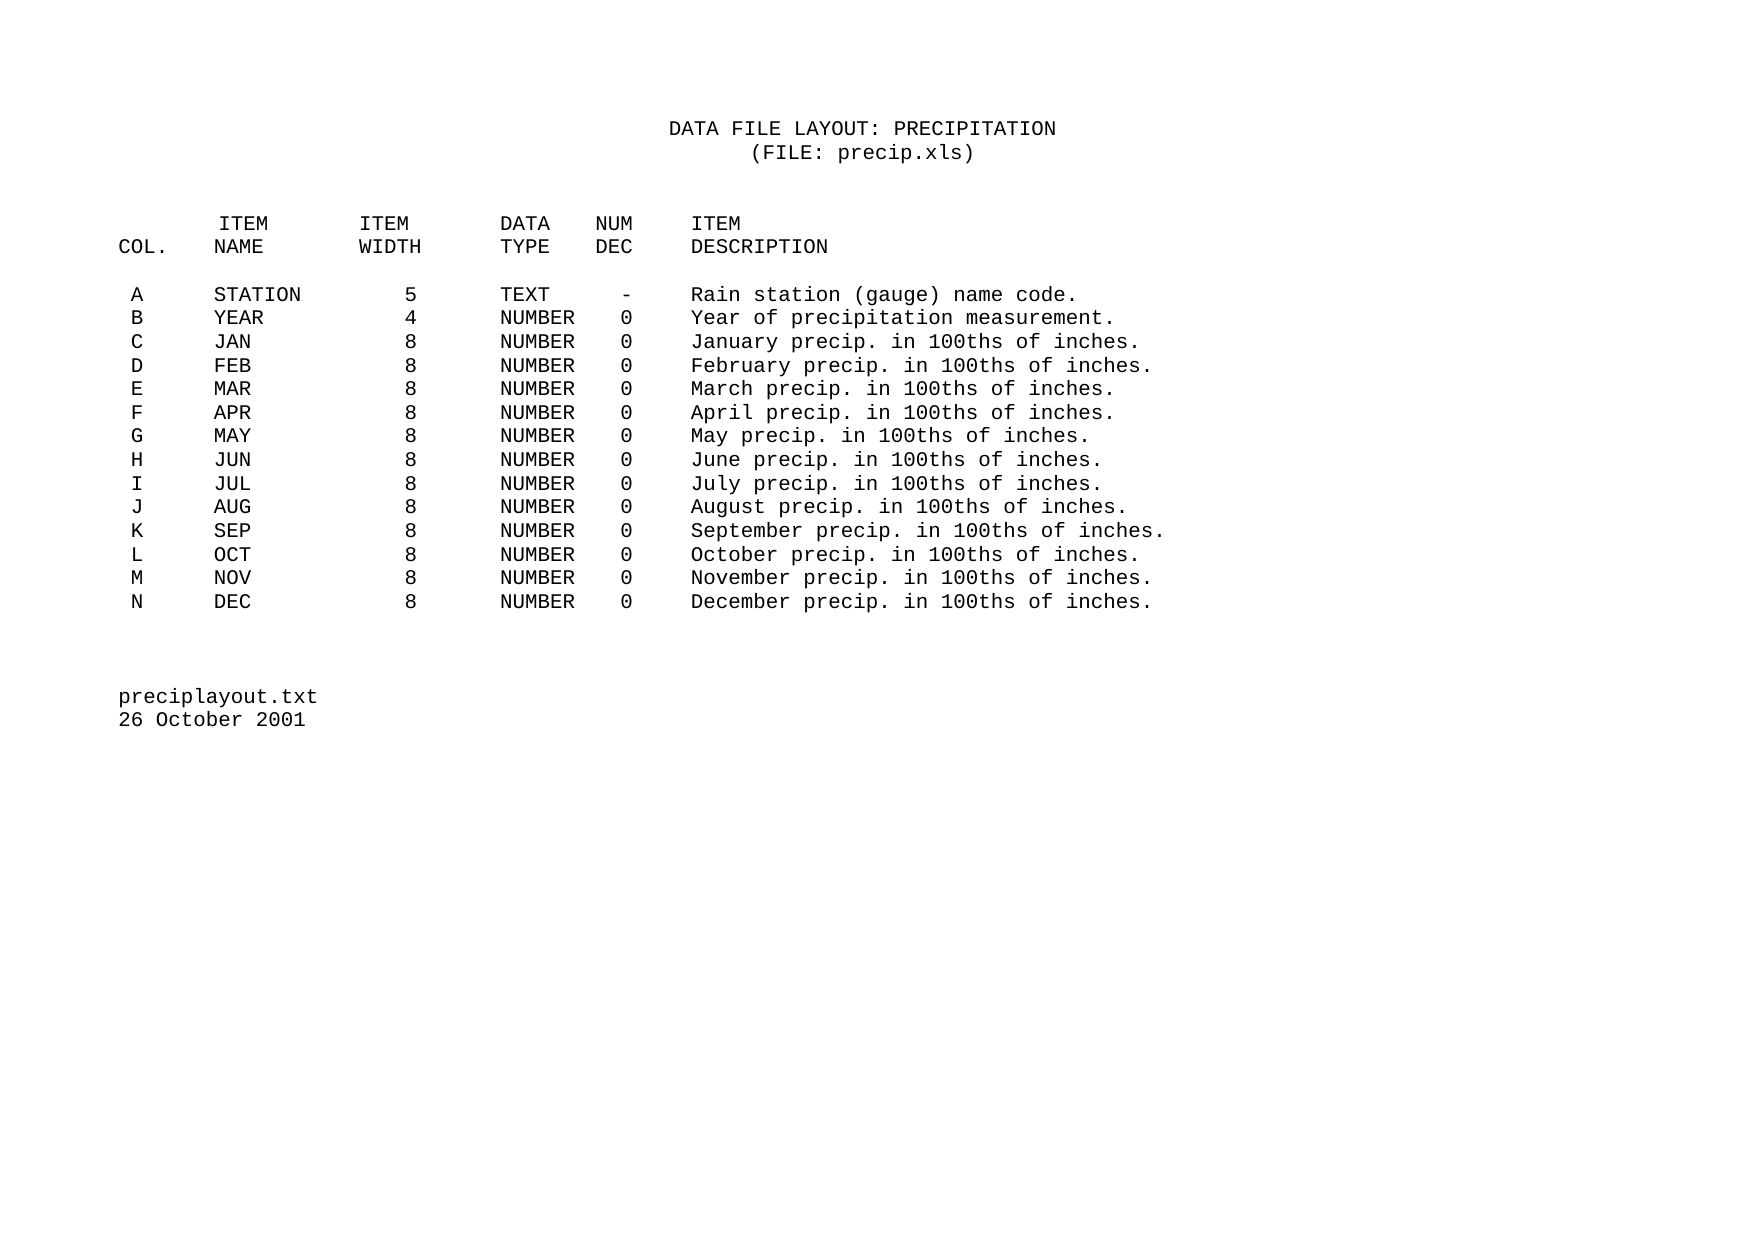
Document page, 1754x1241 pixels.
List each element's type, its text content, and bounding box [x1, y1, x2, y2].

text N DEC 8 NUMBER 0 December precip. in 100ths of inches. [118, 591, 1606, 615]
text (FILE: precip.xls) [118, 142, 1606, 165]
text L OCT 8 NUMBER 0 October precip. in 100ths of inches. [118, 544, 1606, 567]
text J AUG 8 NUMBER 0 August precip. in 100ths of inches. [118, 496, 1606, 520]
text D FEB 8 NUMBER 0 February precip. in 100ths of inches. [118, 354, 1606, 378]
text B YEAR 4 NUMBER 0 Year of precipitation measurement. [118, 307, 1606, 331]
text G MAY 8 NUMBER 0 May precip. in 100ths of inches. [118, 426, 1606, 449]
text E MAR 8 NUMBER 0 March precip. in 100ths of inches. [118, 378, 1606, 402]
text ITEM ITEM DATA NUM ITEM [118, 213, 1606, 236]
text DATA FILE LAYOUT: PRECIPITATION [118, 118, 1606, 142]
text K SEP 8 NUMBER 0 September precip. in 100ths of inches. [118, 520, 1606, 544]
text M NOV 8 NUMBER 0 November precip. in 100ths of inches. [118, 567, 1606, 591]
text C JAN 8 NUMBER 0 January precip. in 100ths of inches. [118, 331, 1606, 354]
text preciplayout.txt [118, 686, 1606, 709]
text I JUL 8 NUMBER 0 July precip. in 100ths of inches. [118, 473, 1606, 496]
text F APR 8 NUMBER 0 April precip. in 100ths of inches. [118, 402, 1606, 426]
text H JUN 8 NUMBER 0 June precip. in 100ths of inches. [118, 449, 1606, 473]
text COL. NAME WIDTH TYPE DEC DESCRIPTION [118, 236, 1606, 260]
text 26 October 2001 [118, 709, 1606, 733]
text A STATION 5 TEXT - Rain station (gauge) name code. [118, 284, 1606, 307]
